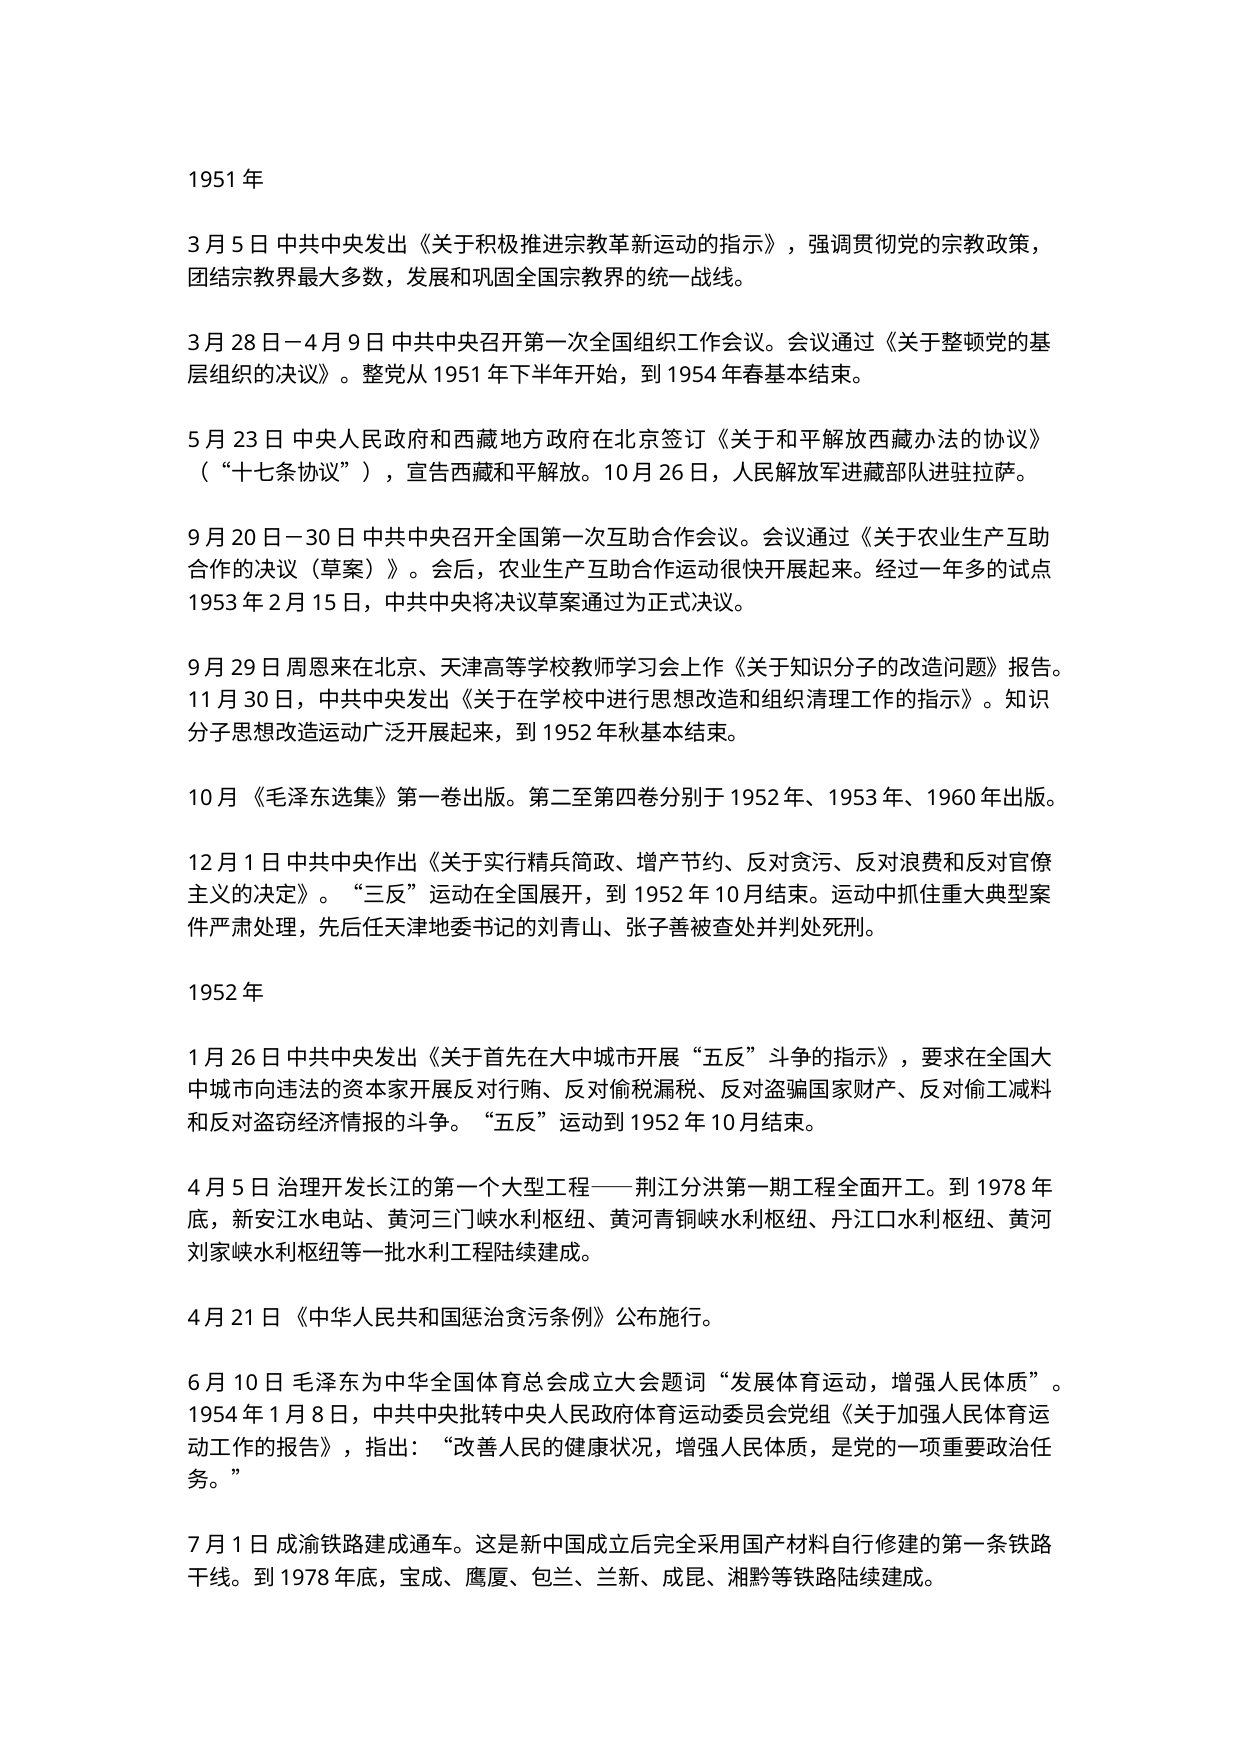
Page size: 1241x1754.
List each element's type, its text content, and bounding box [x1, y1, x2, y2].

text 6月10日 毛泽东为中华全国体育总会成立大会题词“发展体育运动，增强人民体质”。1954年1月8日，中共中央批转中央人民政府体育运动委员会党组《关于加强人民体育运动工作的报告》，指出：“改善人民的健康状况，增强人民体质，是党的一项重要政治任务。” [187, 1364, 1053, 1494]
text 7月1日 成渝铁路建成通车。这是新中国成立后完全采用国产材料自行修建的第一条铁路干线。到1978年底，宝成、鹰厦、包兰、兰新、成昆、湘黔等铁路陆续建成。 [187, 1527, 1053, 1592]
text 5月23日 中央人民政府和西藏地方政府在北京签订《关于和平解放西藏办法的协议》（“十七条协议”），宣告西藏和平解放。10月26日，人民解放军进藏部队进驻拉萨。 [187, 422, 1053, 487]
text 3月5日 中共中央发出《关于积极推进宗教革新运动的指示》，强调贯彻党的宗教政策，团结宗教界最大多数，发展和巩固全国宗教界的统一战线。 [187, 227, 1053, 292]
text 1952年 [187, 974, 1053, 1007]
text 1951年 [187, 162, 1053, 194]
text 1月26日 中共中央发出《关于首先在大中城市开展“五反”斗争的指示》，要求在全国大中城市向违法的资本家开展反对行贿、反对偷税漏税、反对盗骗国家财产、反对偷工减料和反对盗窃经济情报的斗争。“五反”运动到1952年10月结束。 [187, 1039, 1053, 1137]
text 12月1日 中共中央作出《关于实行精兵简政、增产节约、反对贪污、反对浪费和反对官僚主义的决定》。“三反”运动在全国展开，到1952年10月结束。运动中抓住重大典型案件严肃处理，先后任天津地委书记的刘青山、张子善被查处并判处死刑。 [187, 844, 1053, 942]
text 9月29日 周恩来在北京、天津高等学校教师学习会上作《关于知识分子的改造问题》报告。11月30日，中共中央发出《关于在学校中进行思想改造和组织清理工作的指示》。知识分子思想改造运动广泛开展起来，到1952年秋基本结束。 [187, 649, 1053, 747]
text 9月20日－30日 中共中央召开全国第一次互助合作会议。会议通过《关于农业生产互助合作的决议（草案）》。会后，农业生产互助合作运动很快开展起来。经过一年多的试点，1953年2月15日，中共中央将决议草案通过为正式决议。 [187, 519, 1053, 617]
text 4月21日 《中华人民共和国惩治贪污条例》公布施行。 [187, 1299, 1053, 1332]
text 4月5日 治理开发长江的第一个大型工程——荆江分洪第一期工程全面开工。到1978年底，新安江水电站、黄河三门峡水利枢纽、黄河青铜峡水利枢纽、丹江口水利枢纽、黄河刘家峡水利枢纽等一批水利工程陆续建成。 [187, 1169, 1053, 1267]
text 3月28日－4月9日 中共中央召开第一次全国组织工作会议。会议通过《关于整顿党的基层组织的决议》。整党从1951年下半年开始，到1954年春基本结束。 [187, 324, 1053, 389]
text 10月 《毛泽东选集》第一卷出版。第二至第四卷分别于1952年、1953年、1960年出版。 [187, 779, 1053, 812]
